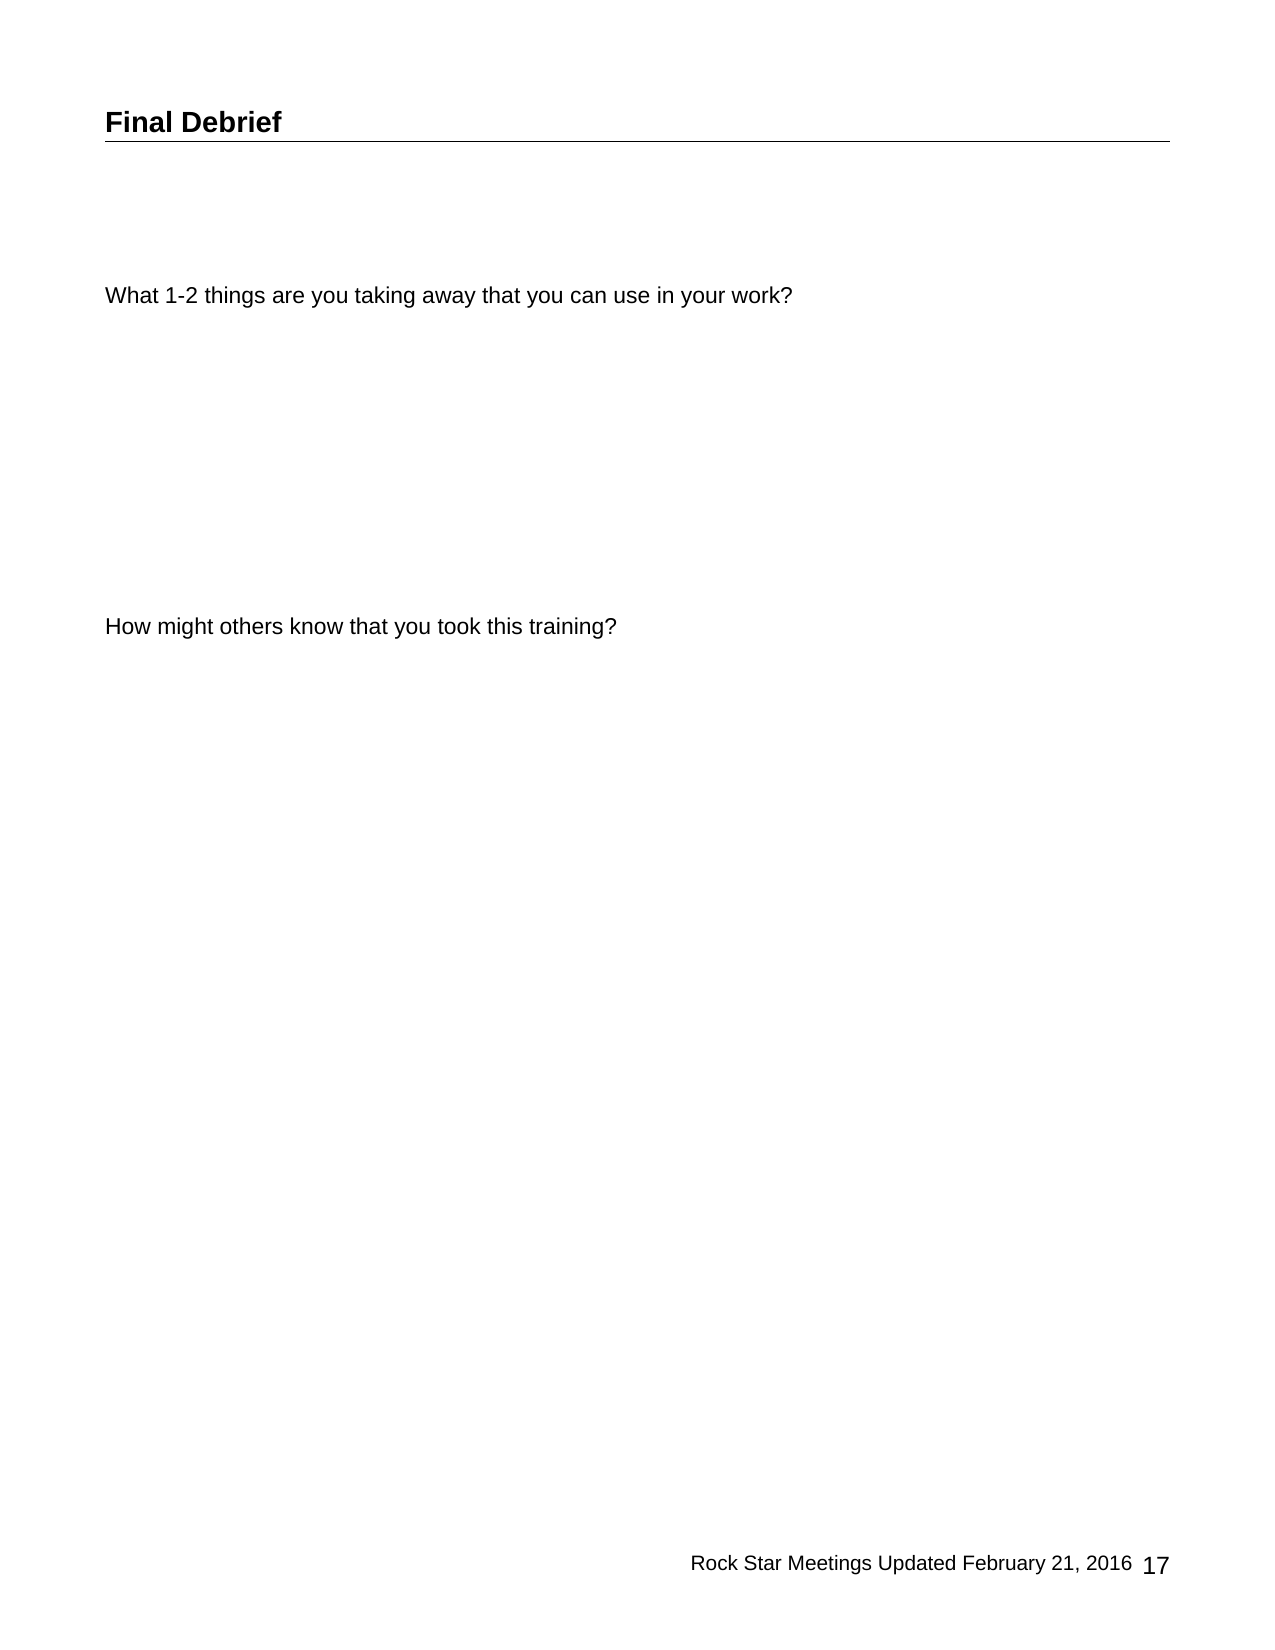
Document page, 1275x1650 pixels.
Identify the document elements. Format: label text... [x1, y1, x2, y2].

subtitle Final Debrief [105, 105, 1170, 141]
text How might others know that you took this training? [105, 613, 1170, 639]
text What 1-2 things are you taking away that you can use in your work? [105, 282, 1170, 308]
